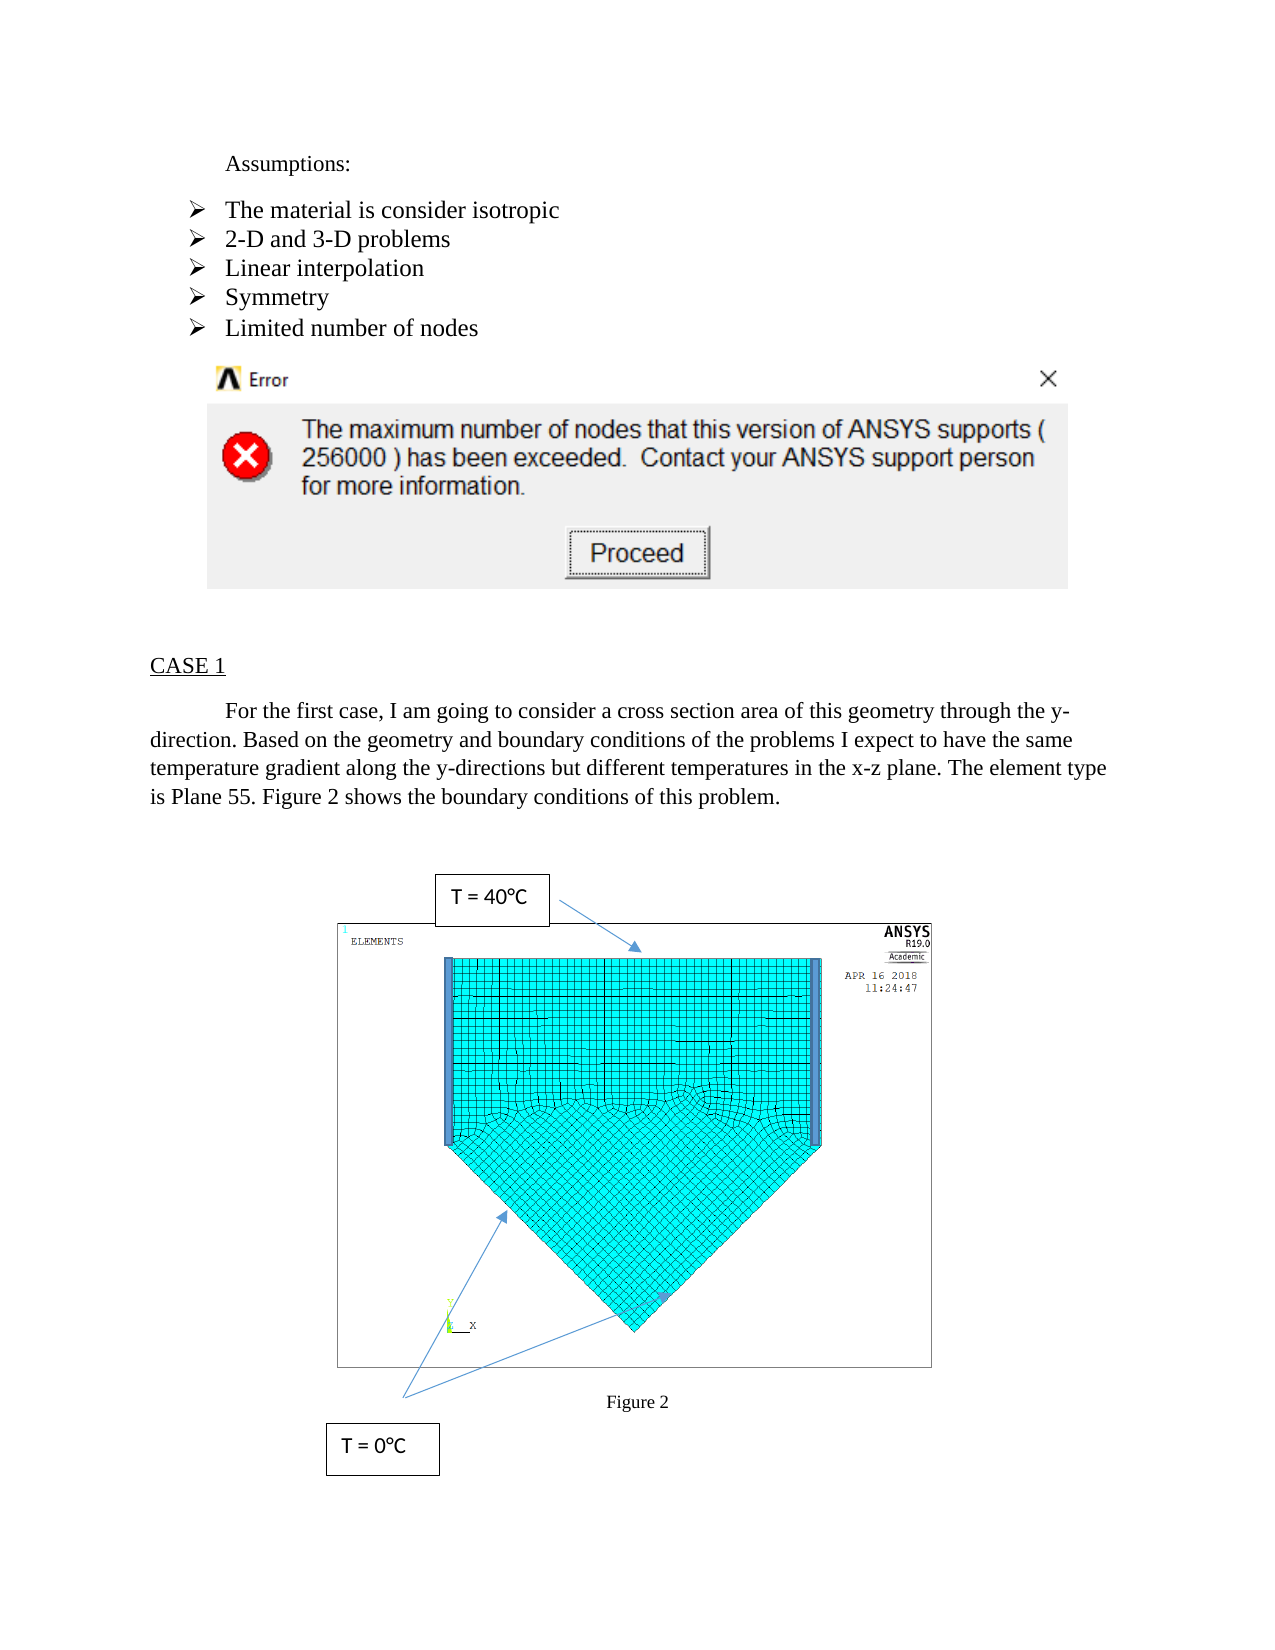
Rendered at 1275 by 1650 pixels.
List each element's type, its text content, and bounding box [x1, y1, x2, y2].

picture [207, 360, 1068, 589]
list Limited number of nodes [187, 313, 1125, 341]
text For the first case, I am going to consider a cross section area of this geometry through the y-direction. Based on the geometry and boundary conditions of the problems I expect to have the same temperature gradient along the y-directions but different temperatures in the x-z plane. The element type is Plane 55. Figure 2 shows the boundary conditions of this problem. [150, 697, 1125, 809]
picture [334, 918, 941, 1372]
text Assumptions: [150, 150, 1125, 176]
list The material is consider isotropic [187, 195, 1125, 224]
list Linear interpolation [187, 253, 1125, 282]
text CASE 1 [150, 652, 1125, 679]
list Symmetry [187, 282, 1125, 310]
list 2-D and 3-D problems [187, 224, 1125, 253]
text Figure 2 [150, 1391, 1125, 1412]
